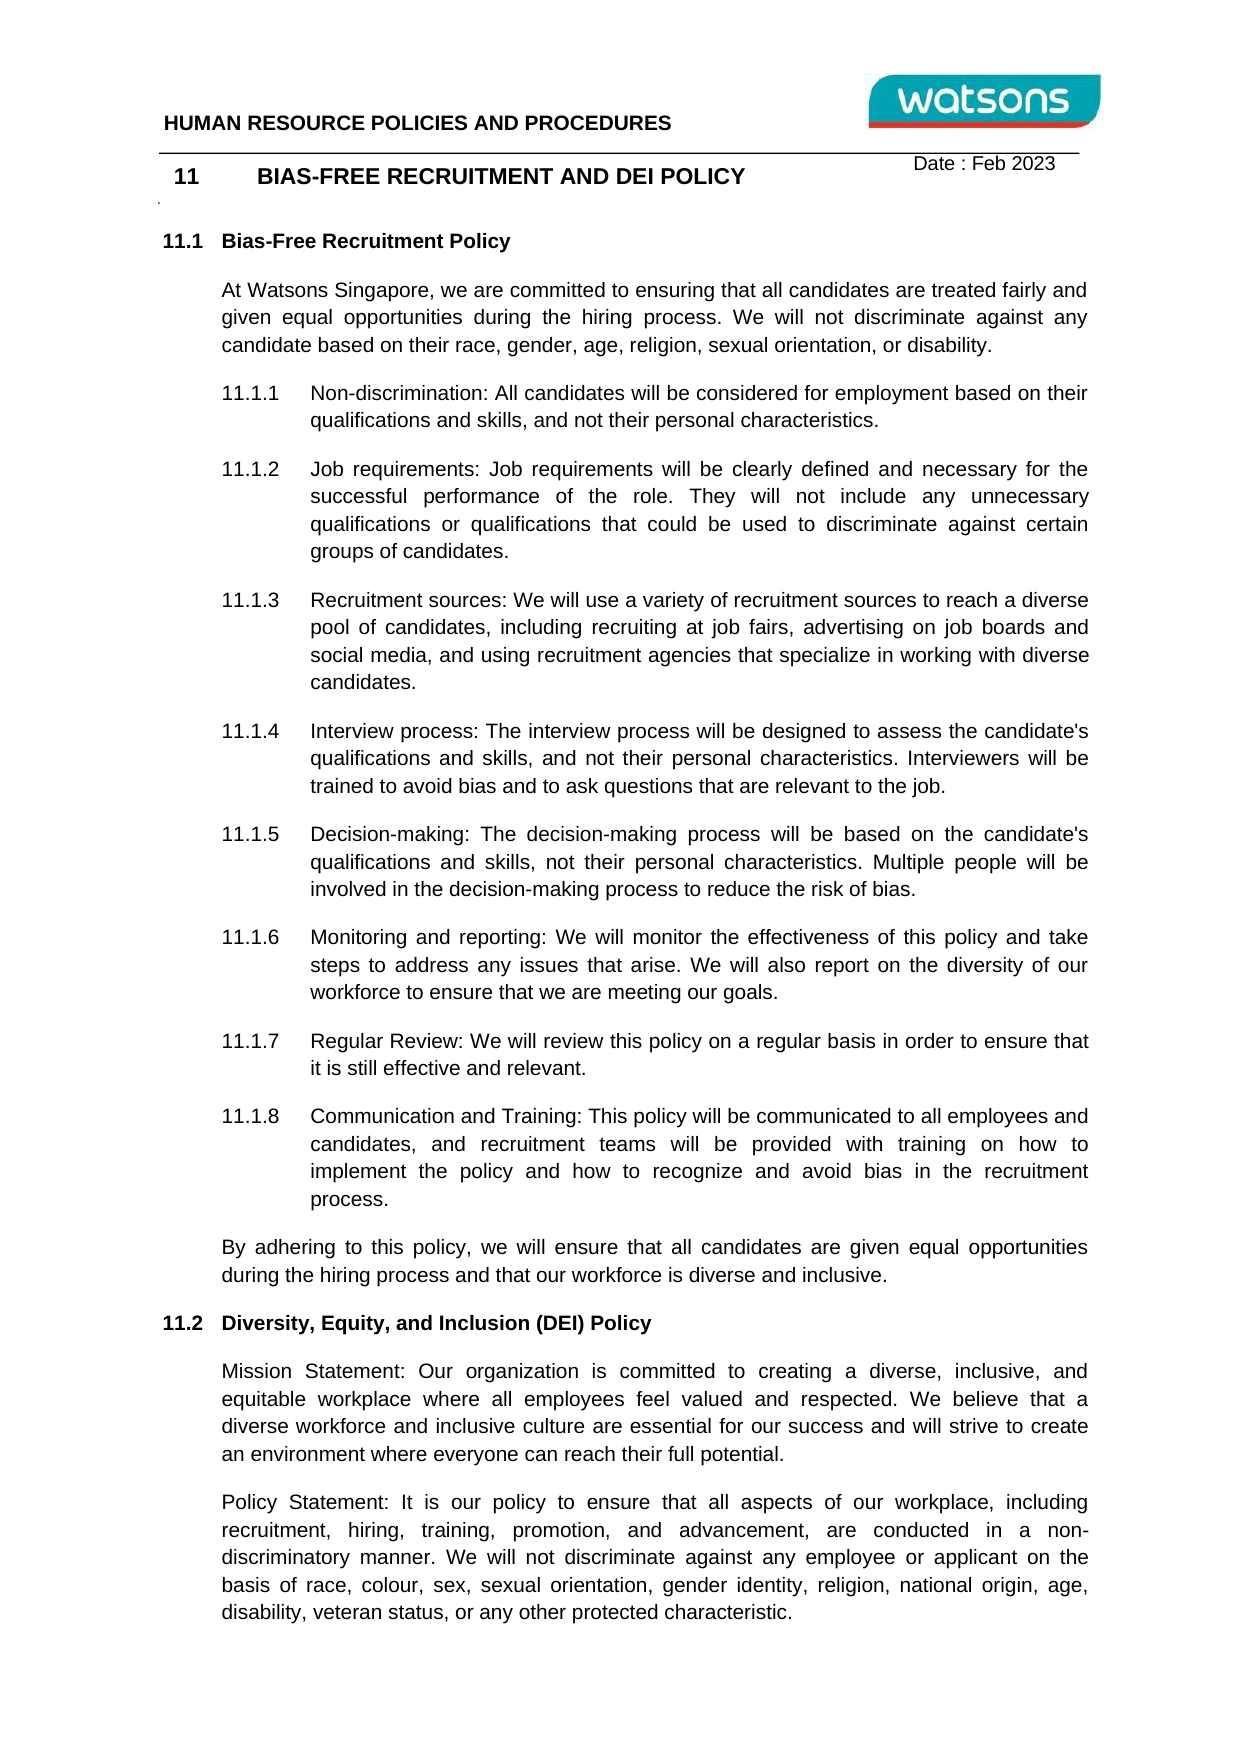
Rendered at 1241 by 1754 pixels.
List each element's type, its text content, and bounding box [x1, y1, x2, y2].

list Recruitment sources: We will use a variety of recruitment sources to reach a diverse pool of candidates, including recruiting at job fairs, advertising on job boards and social media, and using recruitment agencies that specialize in working with diverse candidates. [221, 587, 1091, 694]
text Mission Statement: Our organization is committed to creating a diverse, inclusive, and equitable workplace where all employees feel valued and respected. We believe that a diverse workforce and inclusive culture are essential for our success and will strive to create an environment where everyone can reach their full potential. [221, 1359, 1090, 1466]
list Decision-making: The decision-making process will be based on the candidate's qualifications and skills, not their personal characteristics. Multiple people will be involved in the decision-making process to reduce the risk of bias. [221, 822, 1090, 901]
subtitle Diversity, Equity, and Inclusion (DEI) Policy [162, 1311, 1240, 1335]
text 11 BIAS-FREE RECRUITMENT AND DEI POLICY Date : Feb 2023 [174, 152, 1240, 191]
picture [865, 73, 1103, 131]
list Communication and Training: This policy will be communicated to all employees and candidates, and recruitment teams will be provided with training on how to implement the policy and how to recognize and avoid bias in the recruitment process. [221, 1104, 1090, 1211]
text Policy Statement: It is our policy to ensure that all aspects of our workplace, including recruitment, hiring, training, promotion, and advancement, are conducted in a non- discriminatory manner. We will not discriminate against any employee or applicant on the basis of race, colour, sex, sexual orientation, gender identity, religion, national origin, age, disability, veteran status, or any other protected characteristic. [221, 1490, 1090, 1624]
list Regular Review: We will review this policy on a regular basis in order to ensure that it is still effective and relevant. [221, 1029, 1090, 1080]
subtitle Bias-Free Recruitment Policy [162, 229, 1240, 253]
list Monitoring and reporting: We will monitor the effectiveness of this policy and take steps to address any issues that arise. We will also report on the diversity of our workforce to ensure that we are meeting our goals. [221, 925, 1090, 1004]
list Interview process: The interview process will be designed to assess the candidate's qualifications and skills, and not their personal characteristics. Interviewers will be trained to avoid bias and to ask questions that are relevant to the job. [221, 719, 1090, 798]
text At Watsons Singapore, we are committed to ensuring that all candidates are treated fairly and given equal opportunities during the hiring process. We will not discriminate against any candidate based on their race, gender, age, religion, sexual orientation, or disability. [221, 277, 1089, 356]
list Non-discrimination: All candidates will be considered for employment based on their qualifications and skills, and not their personal characteristics. [221, 381, 1089, 432]
list Job requirements: Job requirements will be clearly defined and necessary for the successful performance of the role. They will not include any unnecessary qualifications or qualifications that could be used to discriminate against certain groups of candidates. [221, 457, 1090, 563]
text By adhering to this policy, we will ensure that all candidates are given equal opportunities during the hiring process and that our workforce is diverse and inclusive. [221, 1235, 1089, 1286]
